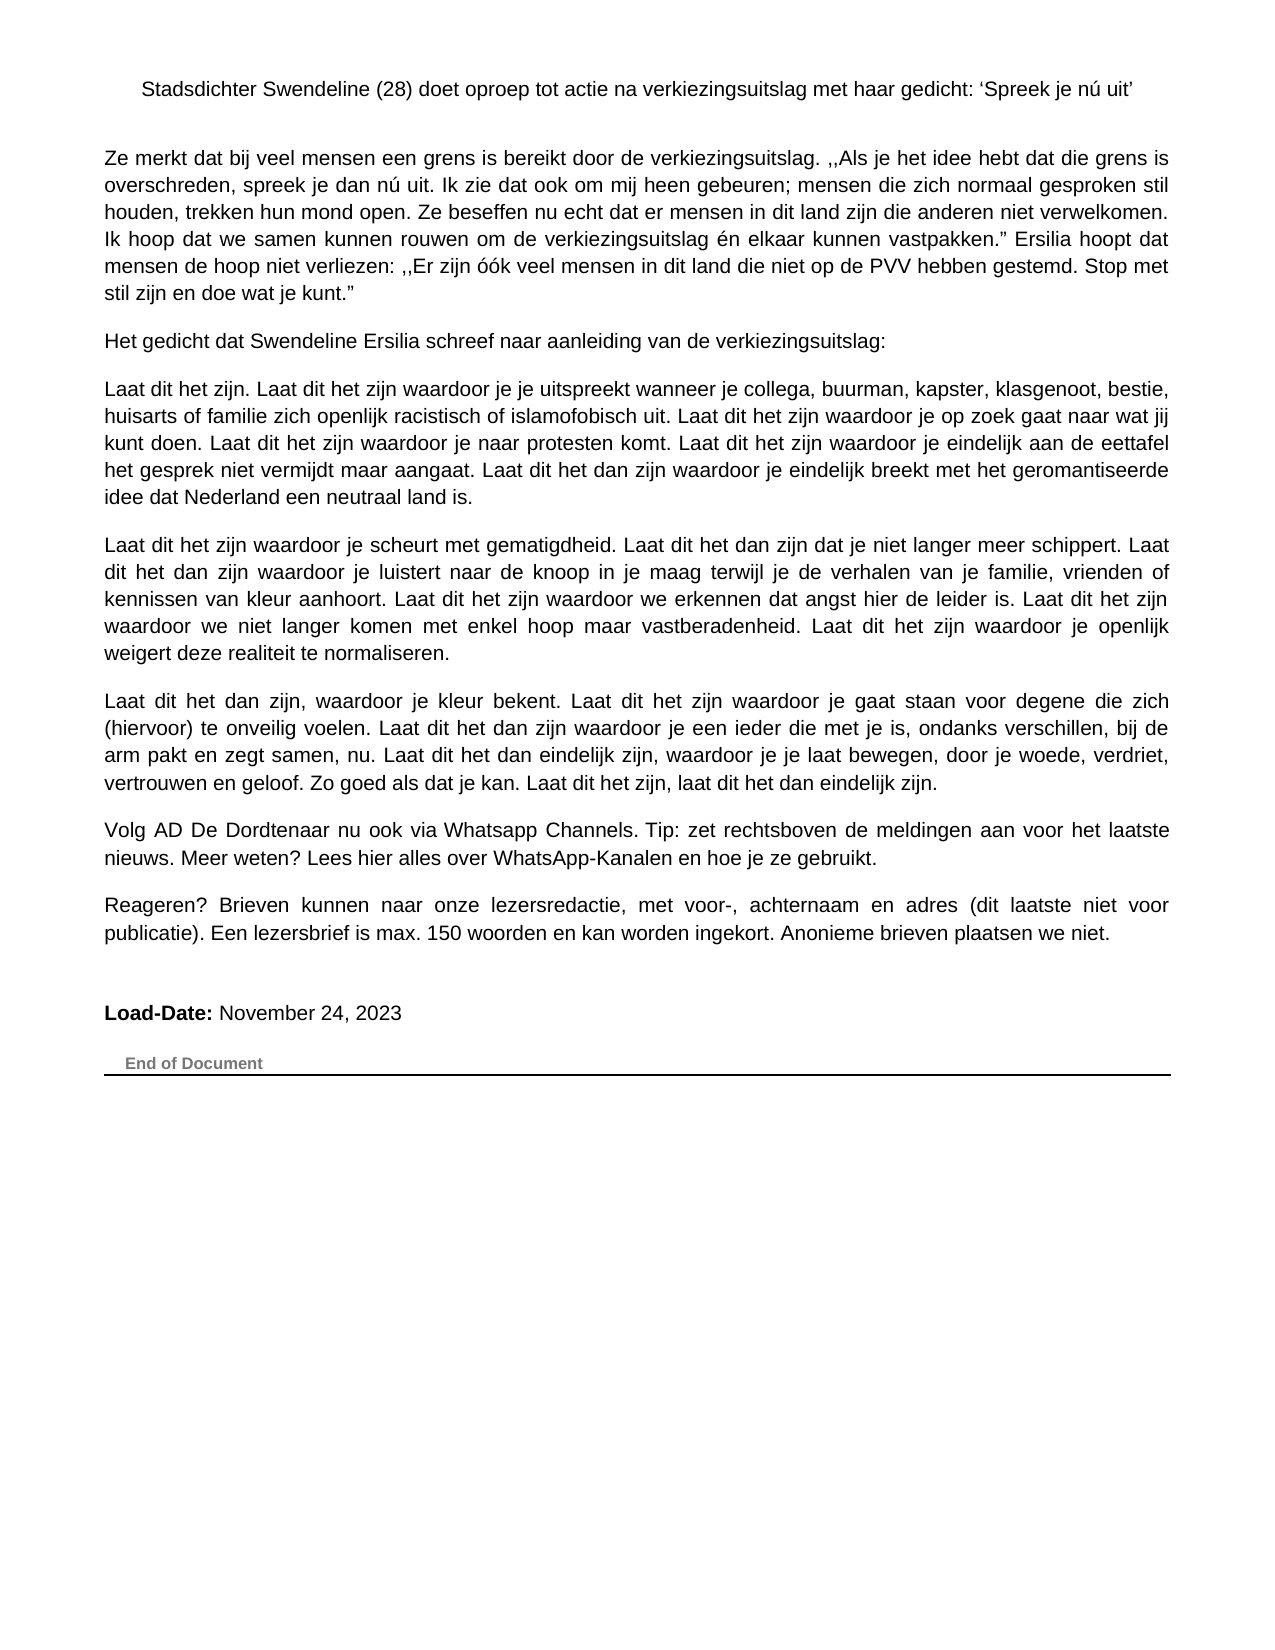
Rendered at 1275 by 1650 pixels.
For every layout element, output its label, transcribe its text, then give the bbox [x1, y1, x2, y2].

text Laat dit het zijn waardoor je scheurt met gematigdheid. Laat dit het dan zijn dat je niet langer meer schippert. Laat dit het dan zijn waardoor je luistert naar de knoop in je maag terwijl je de verhalen van je familie, vrienden of kennissen van kleur aanhoort. Laat dit het zijn waardoor we erkennen dat angst hier de leider is. Laat dit het zijn waardoor we niet langer komen met enkel hoop maar vastberadenheid. Laat dit het zijn waardoor je openlijk weigert deze realiteit te normaliseren. [104, 530, 1171, 665]
text End of Document [125, 1054, 1171, 1073]
text Load-Date: November 24, 2023 [104, 969, 1171, 1025]
text Reageren? Brieven kunnen naar onze lezersredactie, met voor-, achternaam en adres (dit laatste niet voor publicatie). Een lezersbrief is max. 150 woorden en kan worden ingekort. Anonieme brieven plaatsen we niet. [104, 890, 1171, 944]
text Laat dit het zijn. Laat dit het zijn waardoor je je uitspreekt wanneer je collega, buurman, kapster, klasgenoot, bestie, huisarts of familie zich openlijk racistisch of islamofobisch uit. Laat dit het zijn waardoor je op zoek gaat naar wat jij kunt doen. Laat dit het zijn waardoor je naar protesten komt. Laat dit het zijn waardoor je eindelijk aan de eettafel het gesprek niet vermijdt maar aangaat. Laat dit het dan zijn waardoor je eindelijk breekt met het geromantiseerde idee dat Nederland een neutraal land is. [104, 373, 1171, 509]
text Laat dit het dan zijn, waardoor je kleur bekent. Laat dit het zijn waardoor je gaat staan voor degene die zich (hiervoor) te onveilig voelen. Laat dit het dan zijn waardoor je een ieder die met je is, ondanks verschillen, bij de arm pakt en zegt samen, nu. Laat dit het dan eindelijk zijn, waardoor je je laat bewegen, door je woede, verdriet, vertrouwen en geloof. Zo goed als dat je kan. Laat dit het zijn, laat dit het dan eindelijk zijn. [104, 686, 1171, 794]
text Ze merkt dat bij veel mensen een grens is bereikt door de verkiezingsuitslag. ,,Als je het idee hebt dat die grens is overschreden, spreek je dan nú uit. Ik zie dat ook om mij heen gebeuren; mensen die zich normaal gesproken stil houden, trekken hun mond open. Ze beseffen nu echt dat er mensen in dit land zijn die anderen niet verwelkomen. Ik hoop dat we samen kunnen rouwen om de verkiezingsuitslag én elkaar kunnen vastpakken.” Ersilia hoopt dat mensen de hoop niet verliezen: ,,Er zijn óók veel mensen in dit land die niet op de PVV hebben gestemd. Stop met stil zijn en doe wat je kunt.” [104, 142, 1171, 305]
text Het gedicht dat Swendeline Ersilia schreef naar aanleiding van de verkiezingsuitslag: [104, 326, 1171, 353]
text Volg AD De Dordtenaar nu ook via Whatsapp Channels. Tip: zet rechtsboven de meldingen aan voor het laatste nieuws. Meer weten? Lees hier alles over WhatsApp-Kanalen en hoe je ze gebruikt. [104, 815, 1171, 869]
